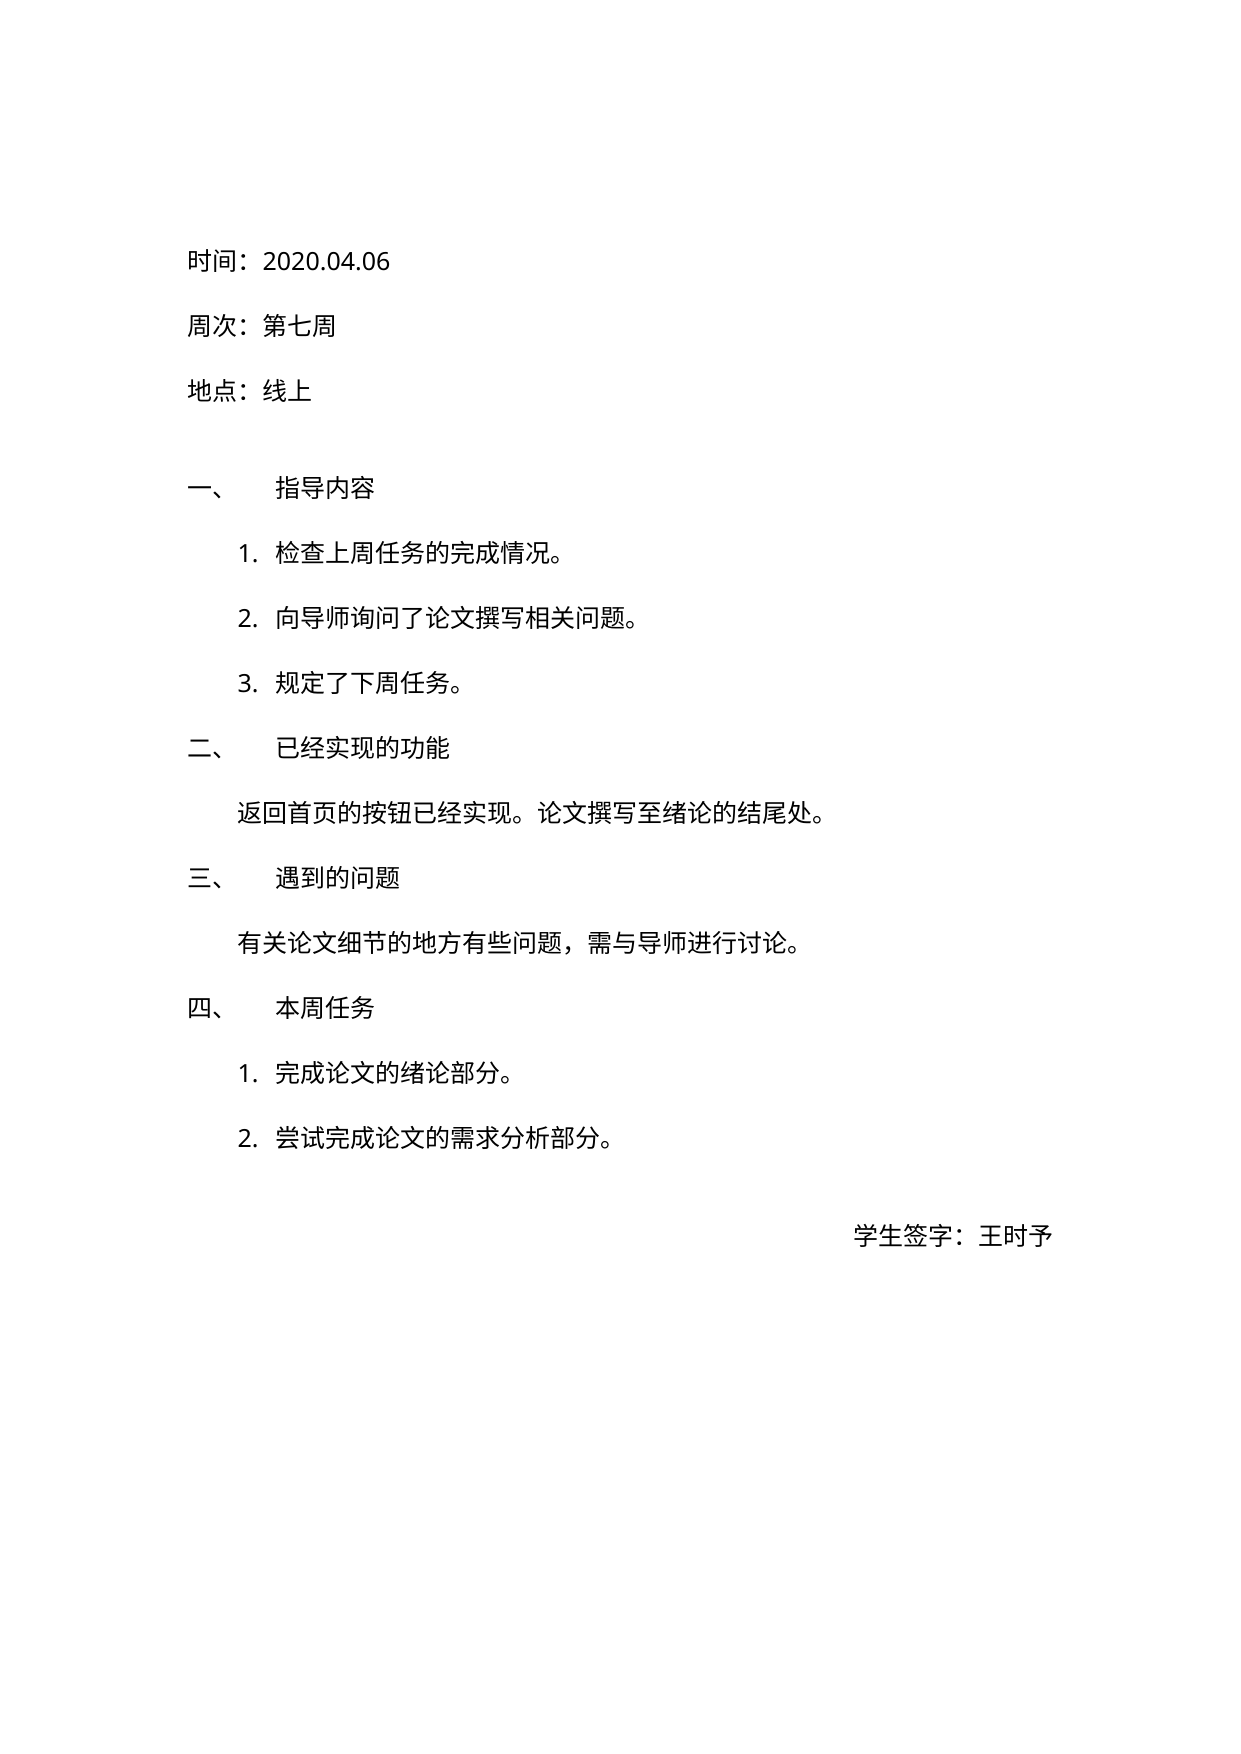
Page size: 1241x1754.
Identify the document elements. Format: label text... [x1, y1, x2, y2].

list 本周任务 [187, 974, 1053, 1039]
list 检查上周任务的完成情况。 [237, 519, 1053, 584]
list 规定了下周任务。 [237, 649, 1053, 714]
list 指导内容 [187, 454, 1053, 519]
list 完成论文的绪论部分。 [237, 1039, 1053, 1104]
text 周次：第七周 [187, 292, 1053, 357]
text 时间：2020.04.06 [187, 227, 1053, 292]
text 学生签字：王时予 [187, 1202, 1053, 1267]
list 返回首页的按钮已经实现。论文撰写至绪论的结尾处。 [237, 779, 1053, 844]
list 遇到的问题 [187, 844, 1053, 909]
list 已经实现的功能 [187, 714, 1053, 779]
text 地点：线上 [187, 357, 1053, 422]
list 尝试完成论文的需求分析部分。 [237, 1104, 1053, 1169]
list 有关论文细节的地方有些问题，需与导师进行讨论。 [237, 909, 1053, 974]
list 向导师询问了论文撰写相关问题。 [237, 584, 1053, 649]
